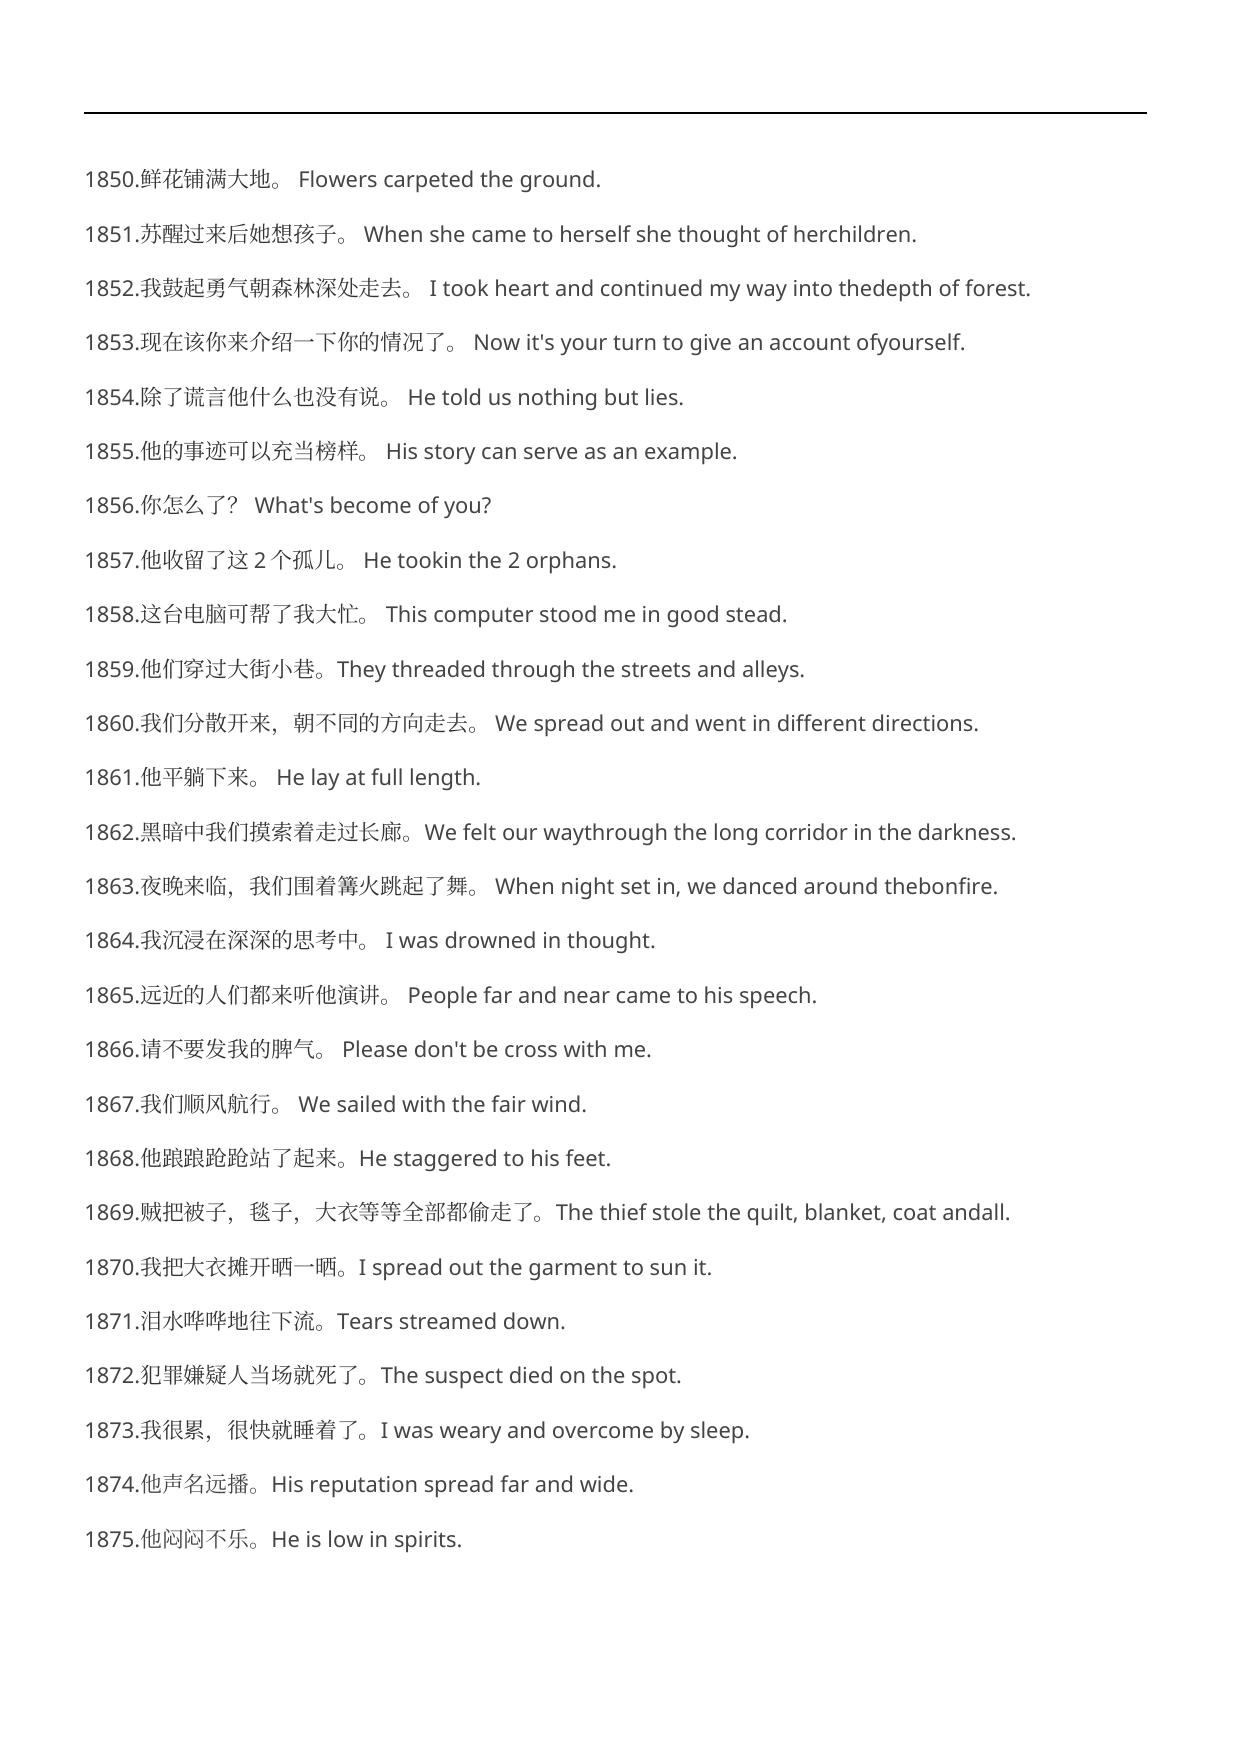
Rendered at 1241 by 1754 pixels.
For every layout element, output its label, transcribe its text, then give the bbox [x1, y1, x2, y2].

text 1861.他平躺下来。 He lay at full length. [84, 760, 1147, 793]
text 1867.我们顺风航行。 We sailed with the fair wind. [84, 1086, 1147, 1119]
text 1865.远近的人们都来听他演讲。 People far and near came to his speech. [140, 978, 1147, 1010]
text 1863.夜晚来临，我们围着篝火跳起了舞。 When night set in, we danced around thebonfire. [495, 869, 1147, 901]
text 1872.犯罪嫌疑人当场就死了。The suspect died on the spot. [84, 1358, 1147, 1391]
text 1874.他声名远播。His reputation spread far and wide. [84, 1467, 1147, 1499]
text 1860.我们分散开来，朝不同的方向走去。 We spread out and went in different directions. [495, 706, 1147, 738]
text 1873.我很累，很快就睡着了。I was weary and overcome by sleep. [84, 1413, 1147, 1445]
text 1871.泪水哗哗地往下流。Tears streamed down. [337, 1304, 1147, 1336]
text 1869.贼把被子，毯子，大衣等等全部都偷走了。The thief stole the quilt, blanket, coat andall. [84, 1195, 1147, 1228]
text 1875.他闷闷不乐。He is low in spirits. [84, 1521, 1147, 1554]
text 1857.他收留了这2个孤儿。 He tookin the 2 orphans. [363, 543, 1147, 575]
text 1855.他的事迹可以充当榜样。 His story can serve as an example. [386, 434, 1147, 466]
text 1864.我沉浸在深深的思考中。 I was drowned in thought. [84, 923, 1147, 956]
text 1851.苏醒过来后她想孩子。 When she came to herself she thought of herchildren. [84, 216, 1147, 249]
text 1870.我把大衣摊开晒一晒。I spread out the garment to sun it. [84, 1249, 1147, 1282]
text 1854.除了谎言他什么也没有说。 He told us nothing but lies. [84, 379, 1147, 412]
text 1852.我鼓起勇气朝森林深处走去。 I took heart and continued my way into thedepth of forest. [429, 271, 1147, 303]
text 1853.现在该你来介绍一下你的情况了。 Now it's your turn to give an account ofyourself. [84, 325, 1147, 358]
text 1856.你怎么了？ What's become of you? [84, 488, 1147, 521]
text 1859.他们穿过大街小巷。They threaded through the streets and alleys. [84, 651, 1147, 684]
text 1868.他踉踉跄跄站了起来。He staggered to his feet. [359, 1141, 1147, 1173]
text 1850.鲜花铺满大地。 Flowers carpeted the ground. [298, 162, 1147, 194]
text 1858.这台电脑可帮了我大忙。 This computer stood me in good stead. [386, 597, 1147, 629]
text 1862.黑暗中我们摸索着走过长廊。We felt our waythrough the long corridor in the darkness. [84, 814, 1147, 847]
text 1866.请不要发我的脾气。 Please don't be cross with me. [342, 1032, 1147, 1064]
